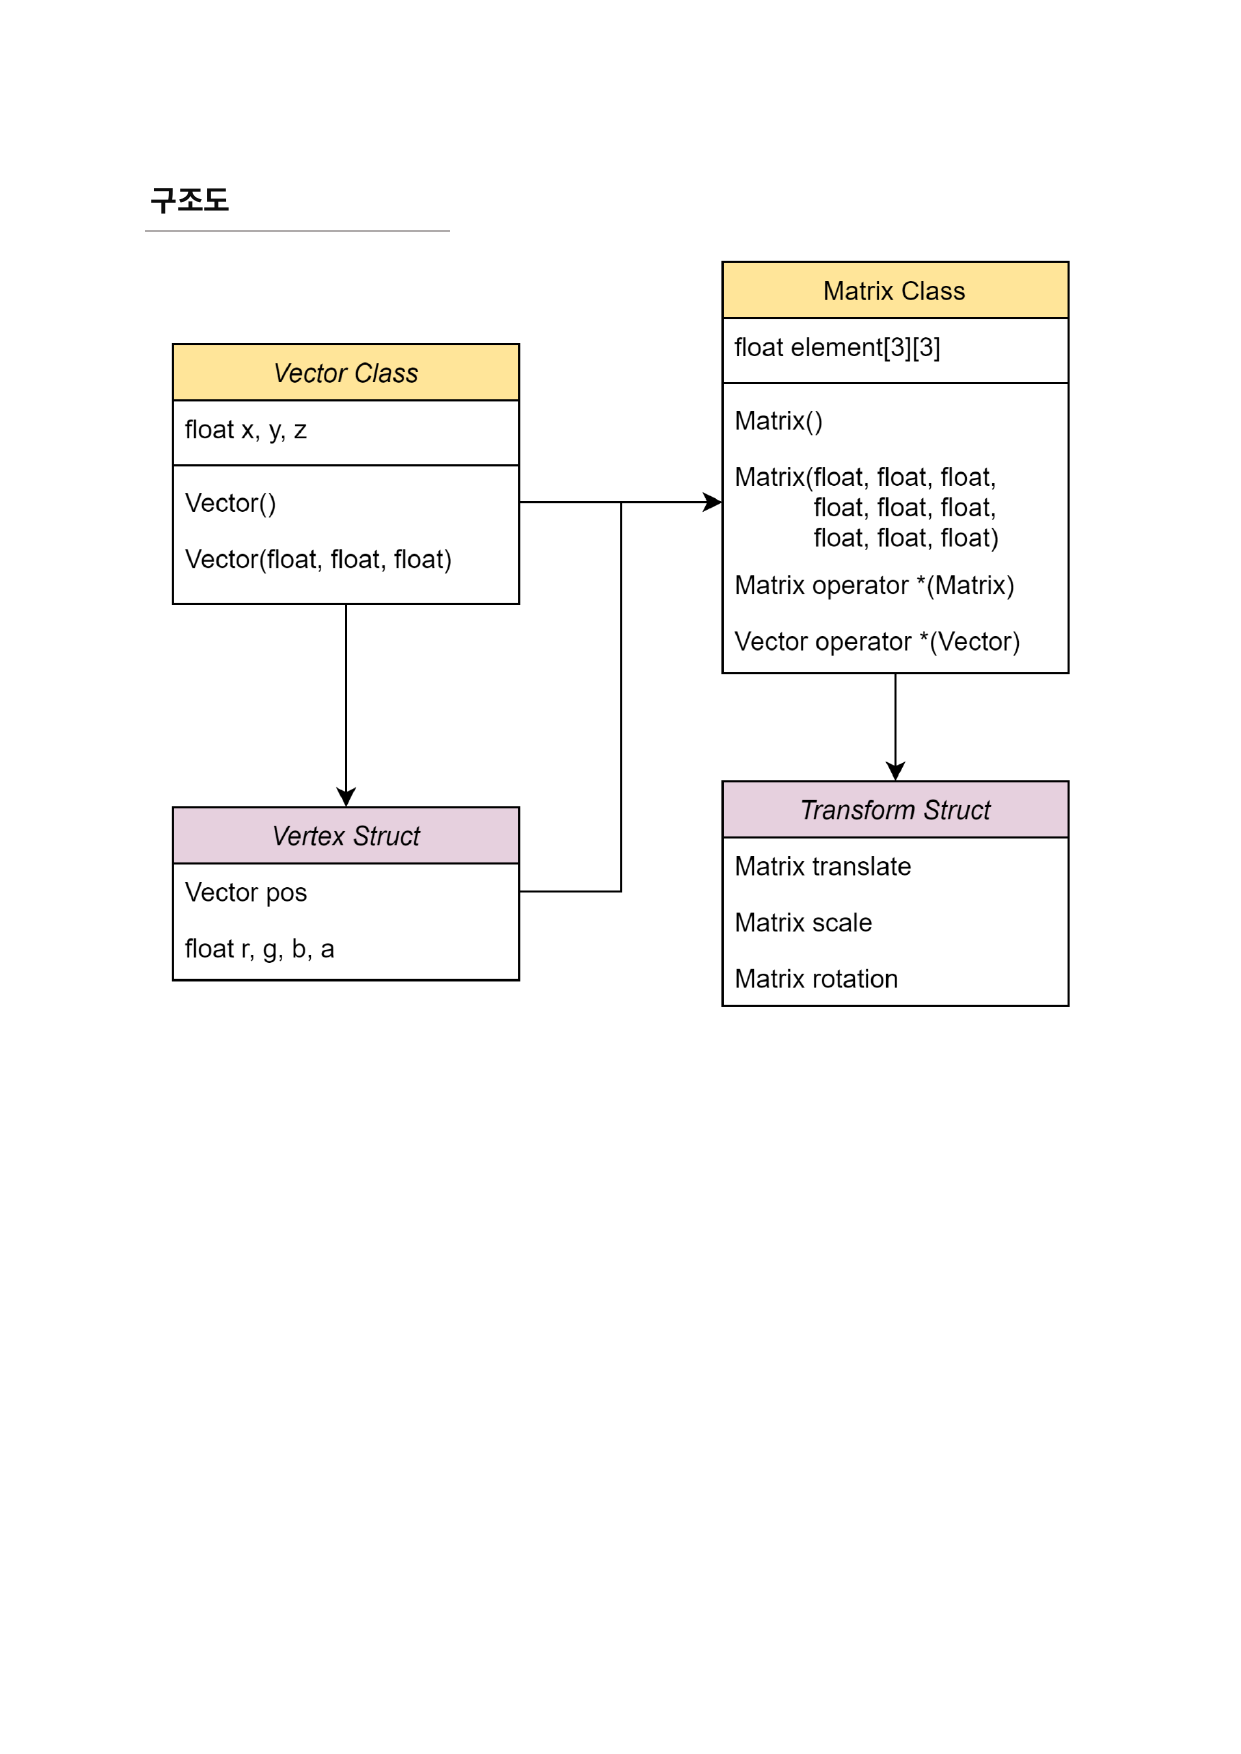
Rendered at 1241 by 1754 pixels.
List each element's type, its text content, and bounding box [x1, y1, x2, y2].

text 구조도 [150, 177, 1090, 219]
picture [150, 239, 1091, 1035]
